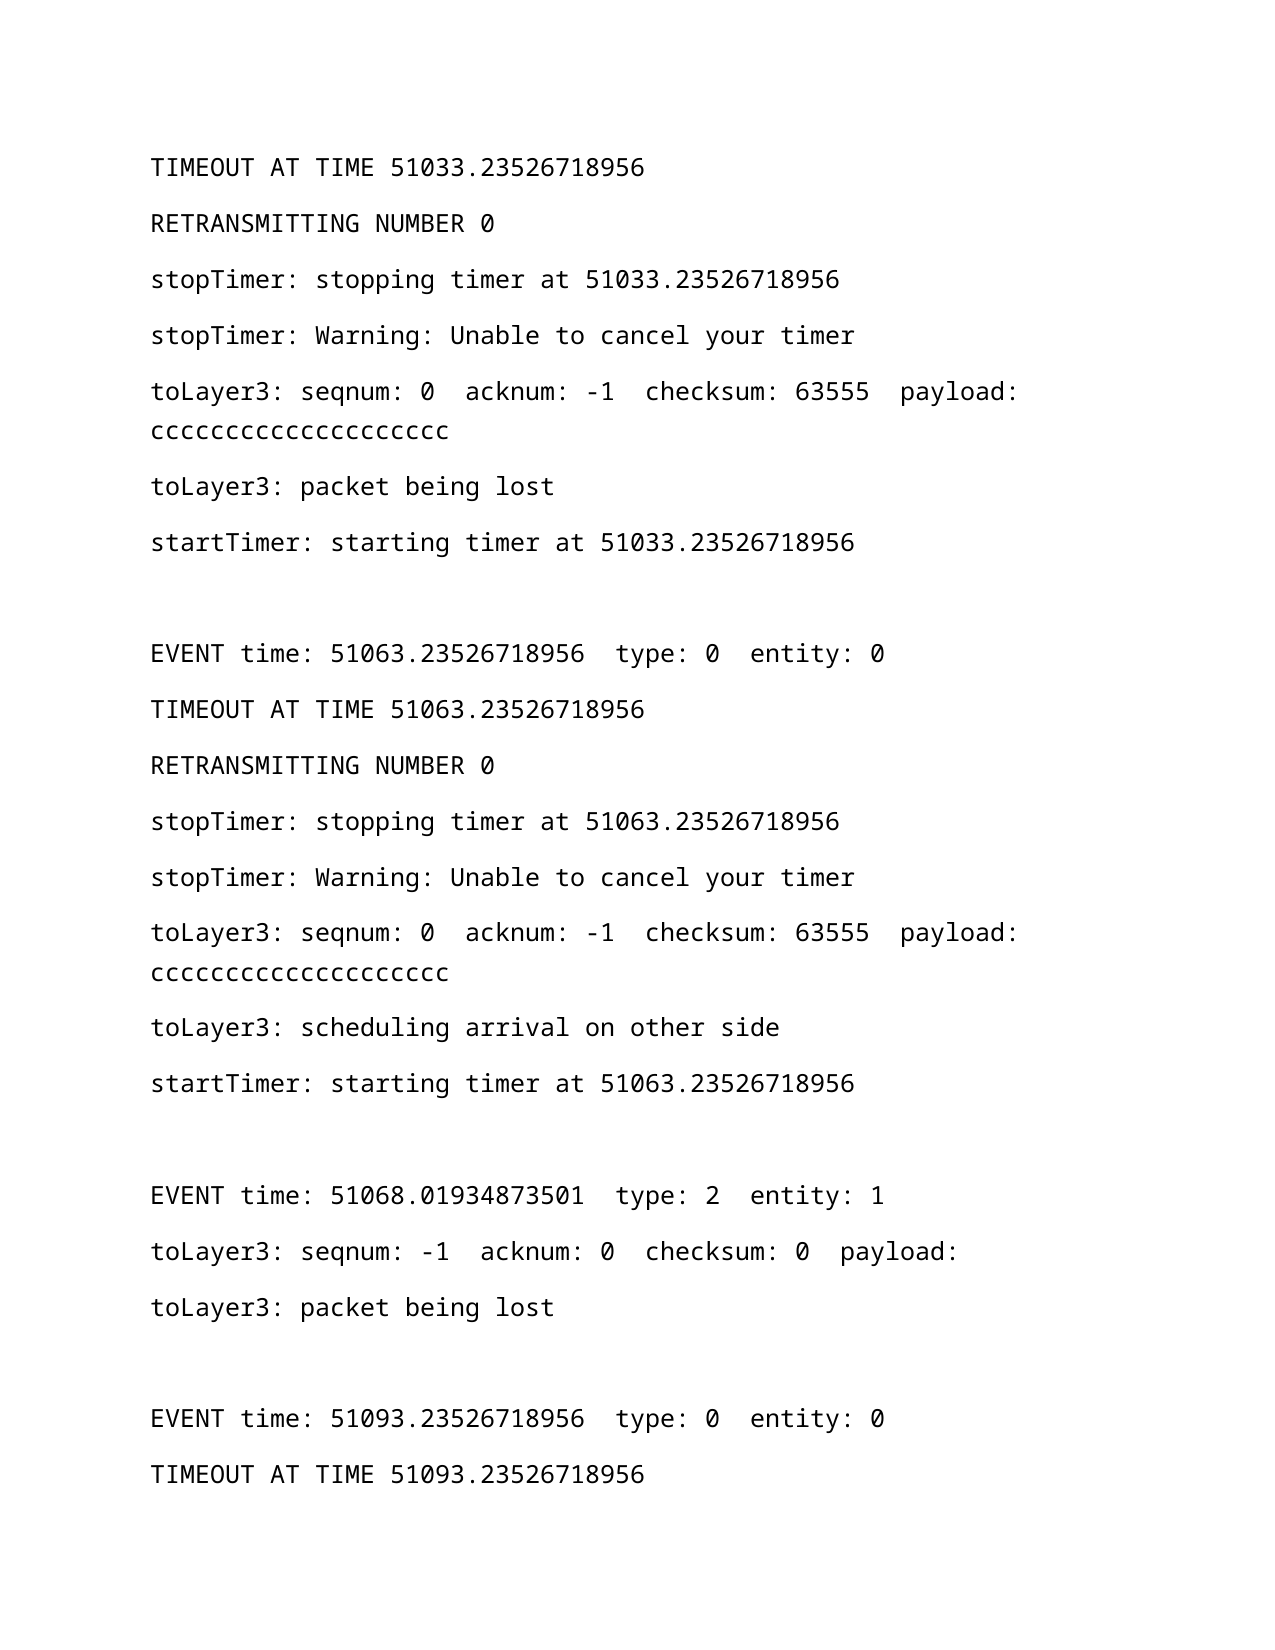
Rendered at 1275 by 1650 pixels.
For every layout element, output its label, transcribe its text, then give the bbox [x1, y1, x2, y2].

text EVENT time: 51093.23526718956 type: 0 entity: 0 [150, 1401, 1125, 1435]
text stopTimer: stopping timer at 51063.23526718956 [150, 803, 1125, 837]
text stopTimer: Warning: Unable to cancel your timer [150, 317, 1125, 352]
text toLayer3: packet being lost [150, 1289, 1125, 1323]
text toLayer3: seqnum: 0 acknum: -1 checksum: 63555 payload: cccccccccccccccccccc [150, 915, 1125, 988]
text toLayer3: scheduling arrival on other side [150, 1010, 1125, 1044]
text toLayer3: seqnum: -1 acknum: 0 checksum: 0 payload: [150, 1233, 1125, 1267]
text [150, 373, 1125, 447]
text EVENT time: 51063.23526718956 type: 0 entity: 0 [150, 636, 1125, 670]
text RETRANSMITTING NUMBER 0 [150, 747, 1125, 782]
text TIMEOUT AT TIME 51093.23526718956 [150, 1457, 1125, 1491]
text startTimer: starting timer at 51033.23526718956 [150, 524, 1125, 558]
text startTimer: starting timer at 51063.23526718956 [150, 1066, 1125, 1100]
text toLayer3: packet being lost [150, 468, 1125, 502]
text TIMEOUT AT TIME 51033.23526718956 [150, 150, 1125, 184]
text RETRANSMITTING NUMBER 0 [150, 206, 1125, 240]
text stopTimer: Warning: Unable to cancel your timer [150, 859, 1125, 893]
text TIMEOUT AT TIME 51063.23526718956 [150, 692, 1125, 726]
text stopTimer: stopping timer at 51033.23526718956 [150, 262, 1125, 296]
text EVENT time: 51068.01934873501 type: 2 entity: 1 [150, 1177, 1125, 1212]
